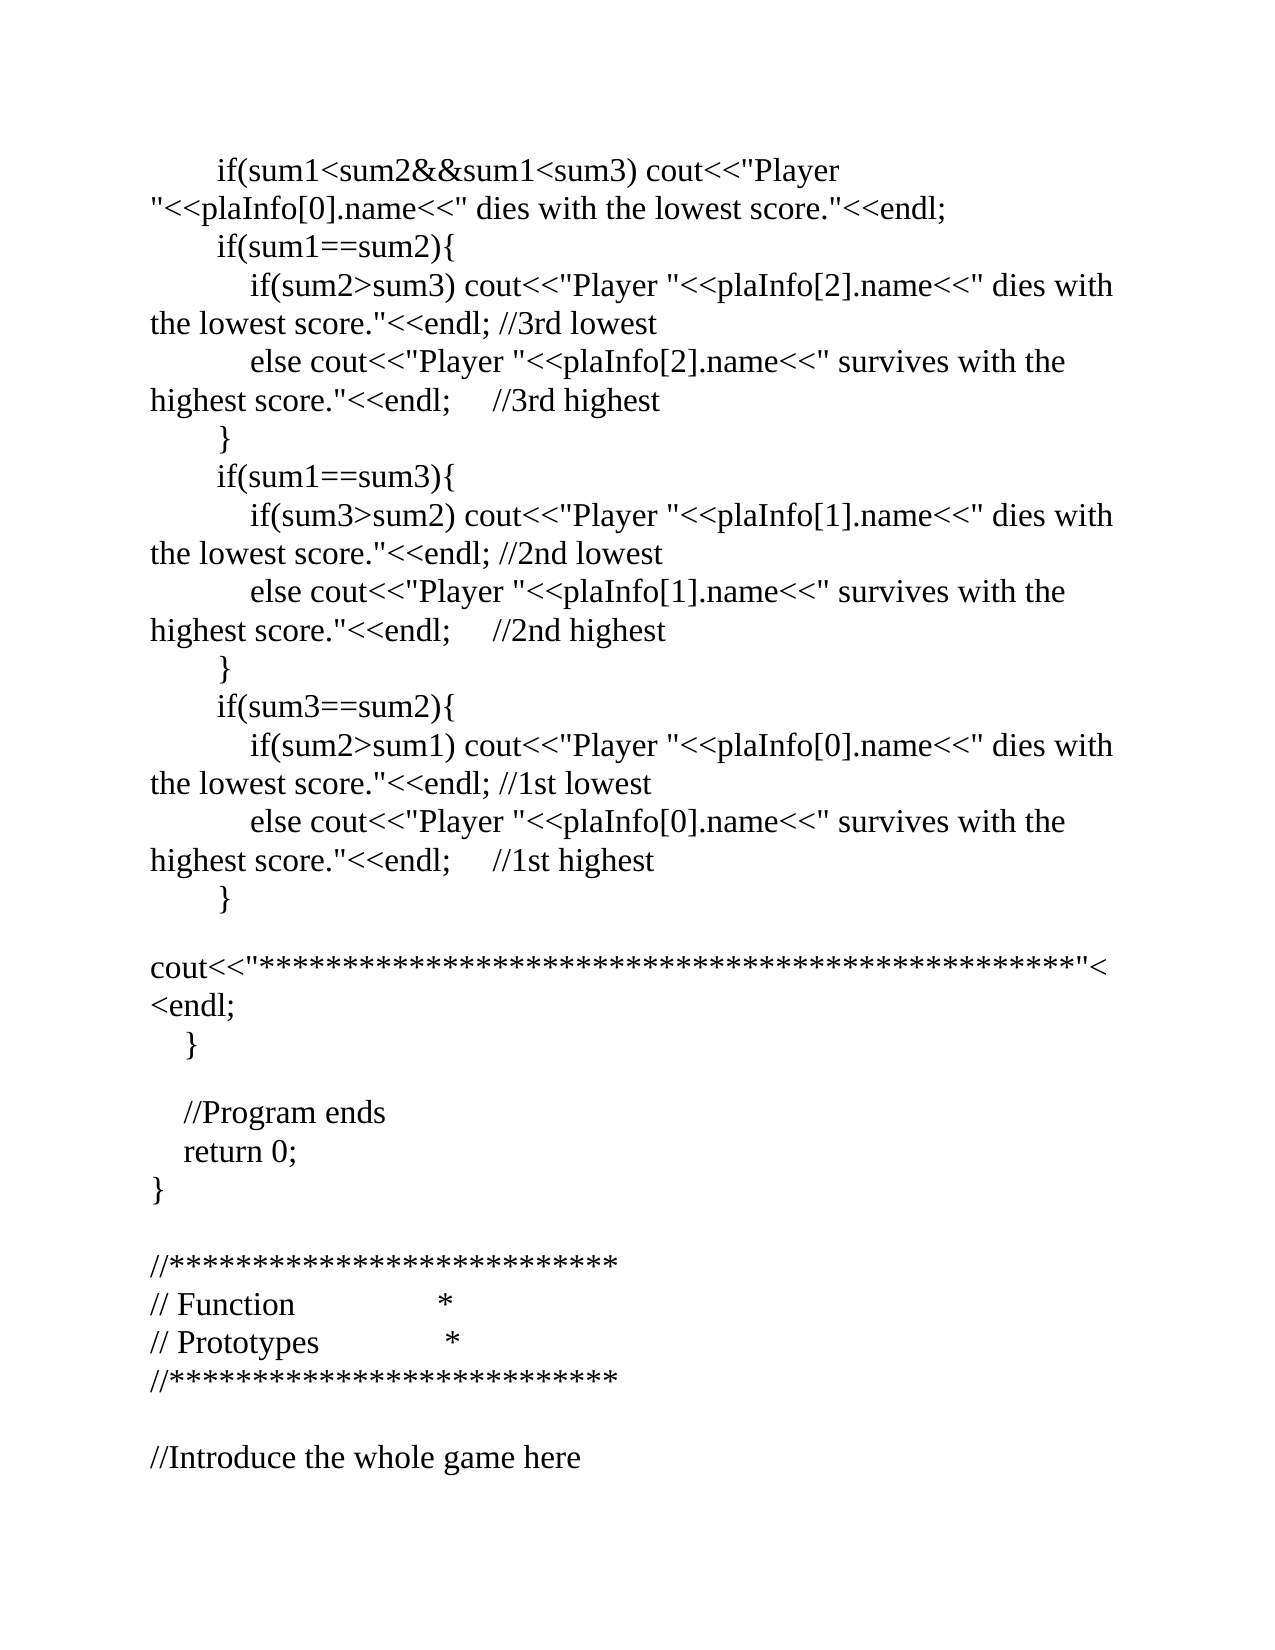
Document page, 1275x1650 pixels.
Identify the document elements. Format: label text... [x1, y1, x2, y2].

text if(sum2>sum3) cout<<"Player "<<plaInfo[2].name<<" dies with the lowest score."<<endl; //3rd lowest [150, 265, 1125, 342]
text else cout<<"Player "<<plaInfo[1].name<<" survives with the highest score."<<endl; //2nd highest [150, 572, 1125, 648]
text //Program ends [150, 1093, 1125, 1131]
text //Introduce the whole game here [150, 1438, 1125, 1476]
text if(sum1==sum2){ [150, 227, 1125, 265]
text //*************************** [150, 1246, 1125, 1284]
text cout<<"*************************************************"<<endl; [150, 917, 1125, 1024]
text //*************************** [150, 1361, 1125, 1399]
text // Function * [150, 1284, 1125, 1323]
text } [150, 418, 1125, 457]
text return 0; [150, 1131, 1125, 1169]
text } [150, 878, 1125, 917]
text if(sum1<sum2&&sum1<sum3) cout<<"Player "<<plaInfo[0].name<<" dies with the lowest score."<<endl; [150, 150, 1125, 227]
text if(sum3>sum2) cout<<"Player "<<plaInfo[1].name<<" dies with the lowest score."<<endl; //2nd lowest [150, 495, 1125, 572]
text } [150, 1024, 1125, 1062]
text if(sum3==sum2){ [150, 687, 1125, 725]
text // Prototypes * [150, 1323, 1125, 1361]
text if(sum2>sum1) cout<<"Player "<<plaInfo[0].name<<" dies with the lowest score."<<endl; //1st lowest [150, 725, 1125, 802]
text } [150, 1169, 1125, 1208]
text else cout<<"Player "<<plaInfo[0].name<<" survives with the highest score."<<endl; //1st highest [150, 802, 1125, 878]
text else cout<<"Player "<<plaInfo[2].name<<" survives with the highest score."<<endl; //3rd highest [150, 342, 1125, 418]
text if(sum1==sum3){ [150, 457, 1125, 495]
text } [150, 648, 1125, 687]
